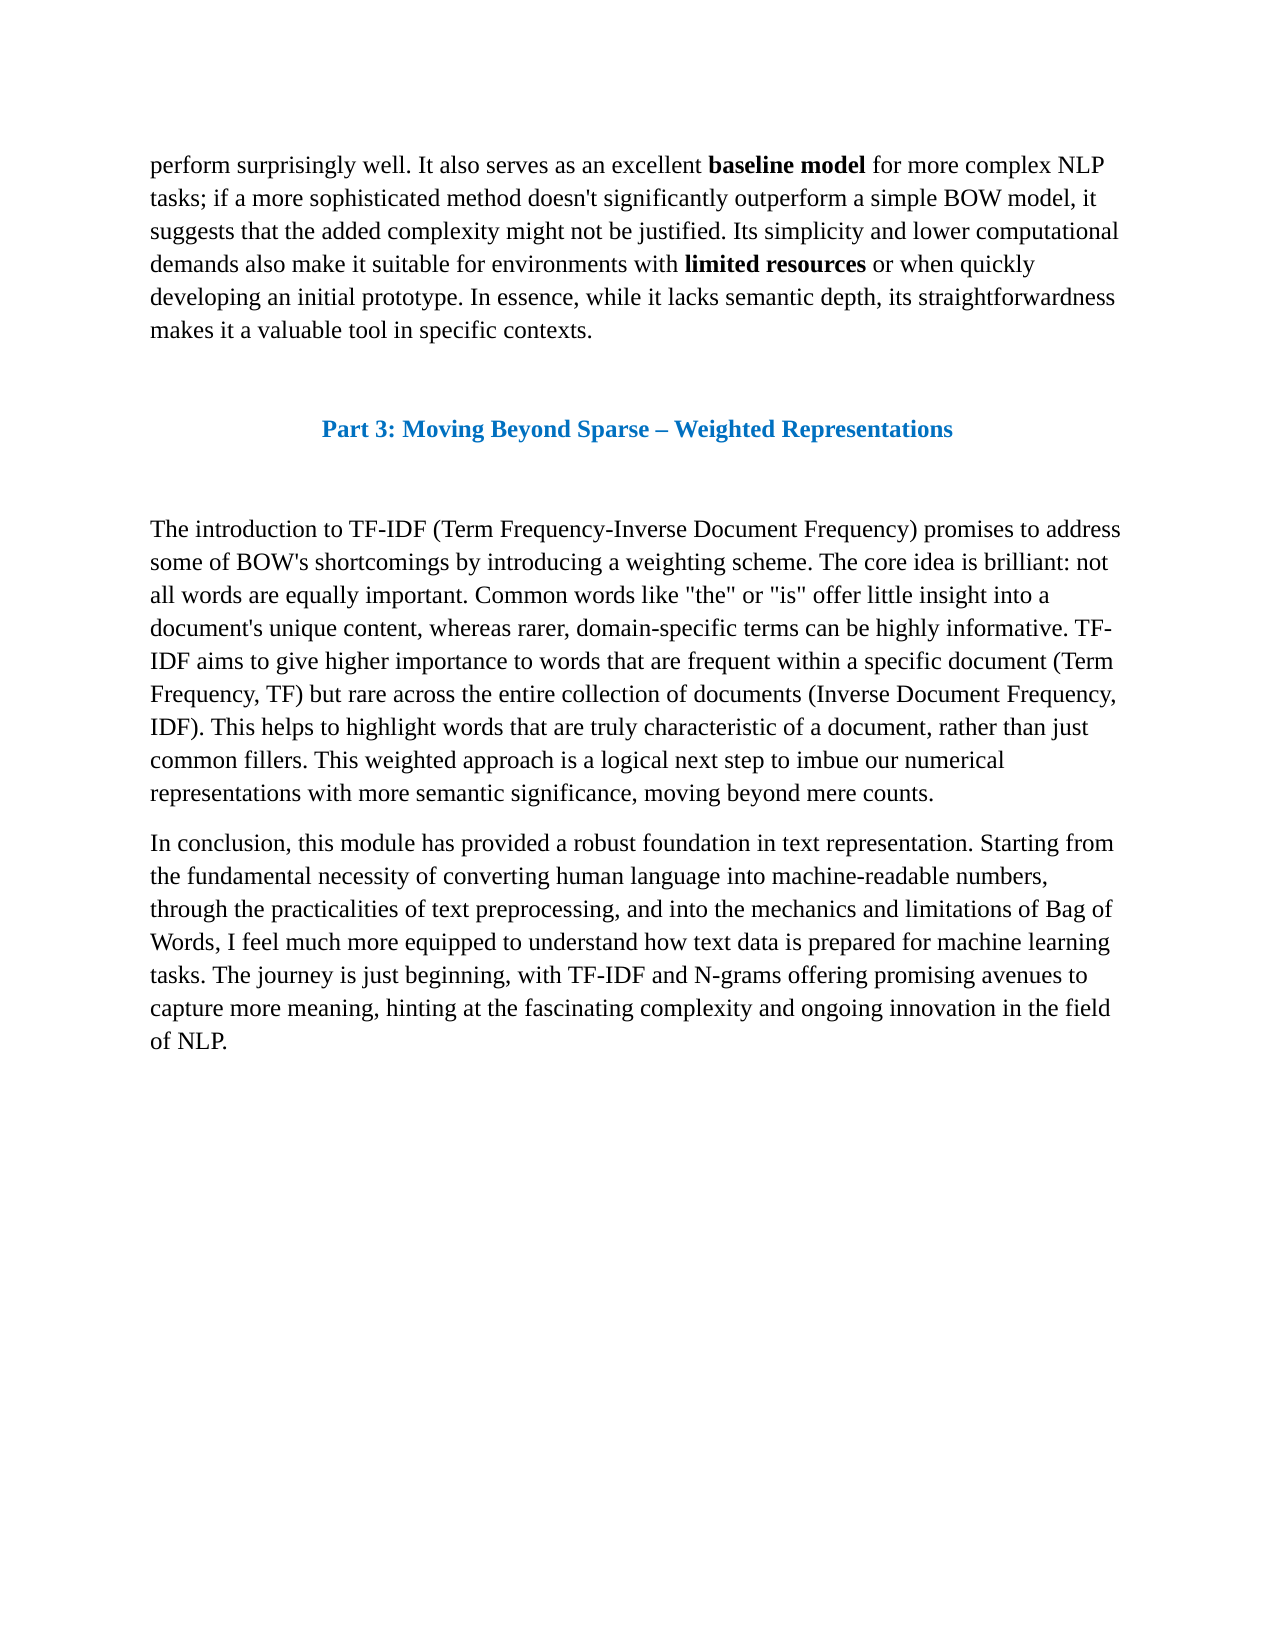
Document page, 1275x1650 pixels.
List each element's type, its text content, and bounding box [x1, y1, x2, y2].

text Part 3: Moving Beyond Sparse – Weighted Representations [150, 414, 1125, 443]
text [150, 150, 1125, 344]
text In conclusion, this module has provided a robust foundation in text representation. Starting from the fundamental necessity of converting human language into machine-readable numbers, through the practicalities of text preprocessing, and into the mechanics and limitations of Bag of Words, I feel much more equipped to understand how text data is prepared for machine learning tasks. The journey is just beginning, with TF-IDF and N-grams offering promising avenues to capture more meaning, hinting at the fascinating complexity and ongoing innovation in the field of NLP. [150, 828, 1125, 1054]
text The introduction to TF-IDF (Term Frequency-Inverse Document Frequency) promises to address some of BOW's shortcomings by introducing a weighting scheme. The core idea is brilliant: not all words are equally important. Common words like "the" or "is" offer little insight into a document's unique content, whereas rarer, domain-specific terms can be highly informative. TF-IDF aims to give higher importance to words that are frequent within a specific document (Term Frequency, TF) but rare across the entire collection of documents (Inverse Document Frequency, IDF). This helps to highlight words that are truly characteristic of a document, rather than just common fillers. This weighted approach is a logical next step to imbue our numerical representations with more semantic significance, moving beyond mere counts. [150, 514, 1125, 807]
